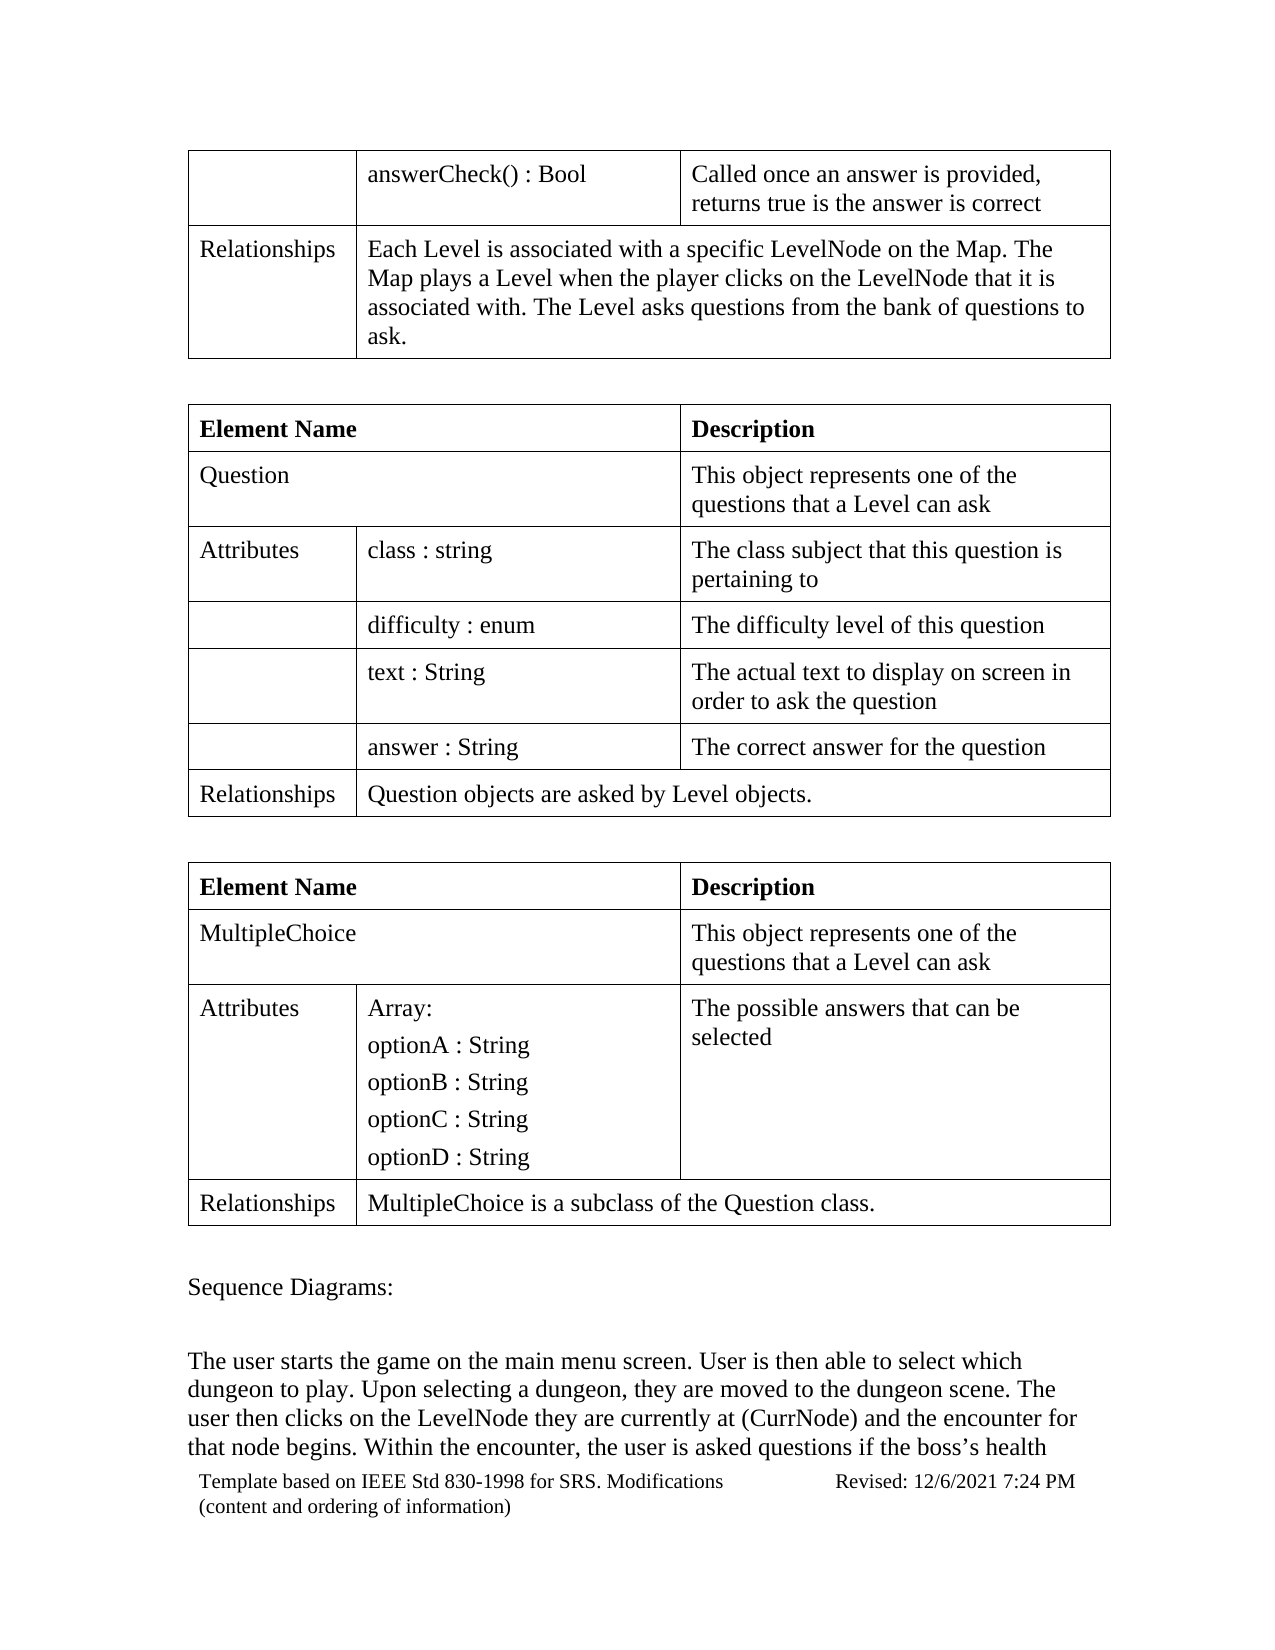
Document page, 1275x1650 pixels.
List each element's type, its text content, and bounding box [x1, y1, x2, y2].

table_cell Relationships [189, 226, 356, 358]
table_cell MultipleChoice is a subclass of the Question class. [357, 1180, 1110, 1225]
table_cell Array: optionA : String optionB : String optionC : String optionD : String [357, 985, 680, 1179]
table_cell The correct answer for the question [681, 724, 1110, 769]
table_cell class : string [357, 527, 680, 601]
table_cell [189, 649, 356, 723]
table_cell Question objects are asked by Level objects. [357, 770, 1110, 816]
table_cell [189, 602, 356, 648]
table_cell Question [189, 452, 680, 526]
table_cell Attributes [189, 527, 356, 601]
table_cell answerCheck() : Bool [357, 151, 680, 225]
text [187, 1346, 1087, 1461]
table_cell Attributes [189, 985, 356, 1179]
table_cell The possible answers that can be selected [681, 985, 1110, 1179]
table_cell [189, 151, 356, 225]
table_cell The actual text to display on screen in order to ask the question [681, 649, 1110, 723]
table_cell The difficulty level of this question [681, 602, 1110, 648]
table_cell answer : String [357, 724, 680, 769]
text Sequence Diagrams: [187, 1272, 1087, 1300]
table_cell The class subject that this question is pertaining to [681, 527, 1110, 601]
table_header Element Name [189, 863, 680, 909]
table_cell Each Level is associated with a specific LevelNode on the Map. The Map plays a Level when the player clicks on the LevelNode that it is associated with. The Level asks questions from the bank of questions to ask. [357, 226, 1110, 358]
table_cell Called once an answer is provided, returns true is the answer is correct [681, 151, 1110, 225]
table_cell This object represents one of the questions that a Level can ask [681, 910, 1110, 984]
table_cell text : String [357, 649, 680, 723]
table_header Description [681, 405, 1110, 451]
table_cell Relationships [189, 770, 356, 816]
table_cell Relationships [189, 1180, 356, 1225]
table_cell This object represents one of the questions that a Level can ask [681, 452, 1110, 526]
table_cell MultipleChoice [189, 910, 680, 984]
table_cell difficulty : enum [357, 602, 680, 648]
table_header Element Name [189, 405, 680, 451]
table_header Description [681, 863, 1110, 909]
table_cell [189, 724, 356, 769]
